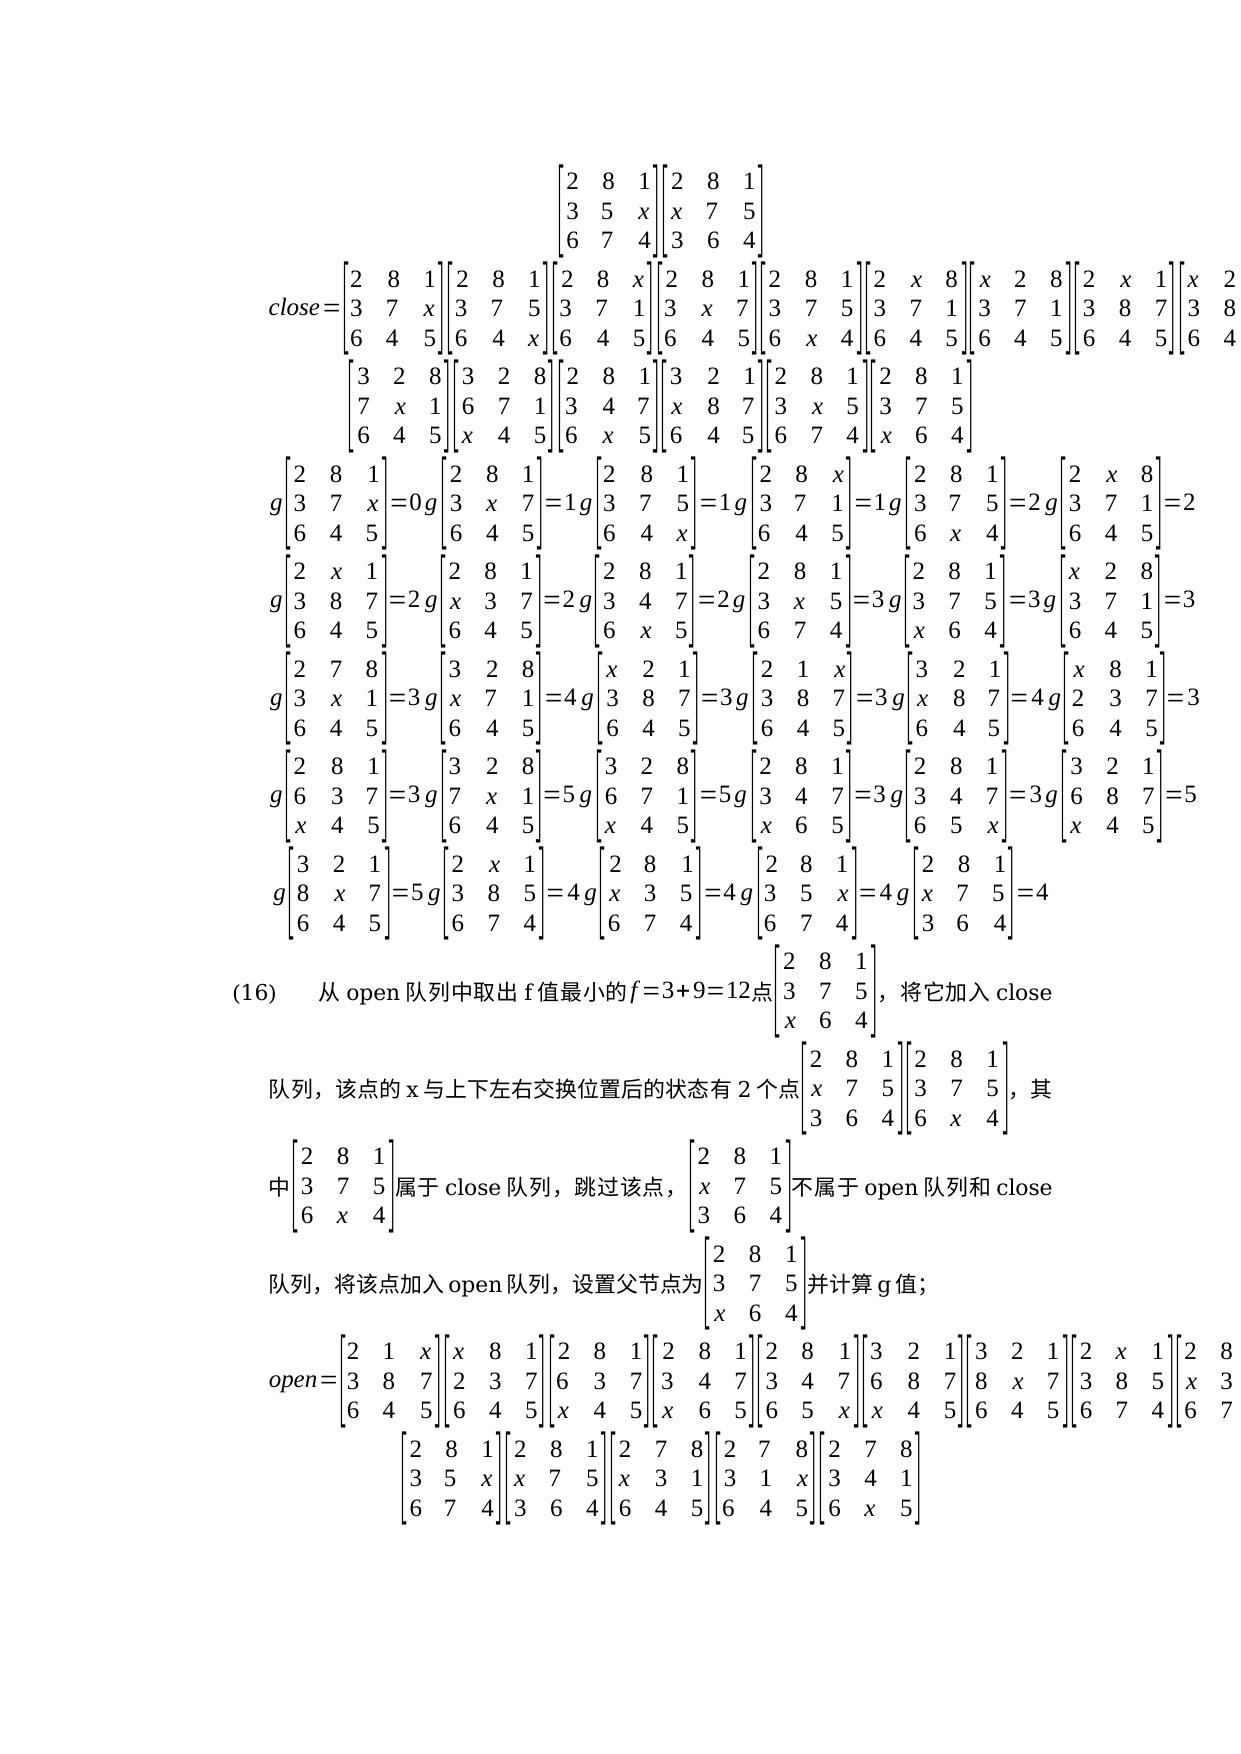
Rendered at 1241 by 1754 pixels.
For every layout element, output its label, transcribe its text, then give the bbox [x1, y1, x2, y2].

list 从open队列中取出f值最小的点，将它加入close队列，该点的x与上下左右交换位置后的状态有2个点，其中属于close队列，跳过该点，不属于open队列和close队列，将该点加入open队列，设置父节点为并计算g值； [231, 942, 1053, 1332]
